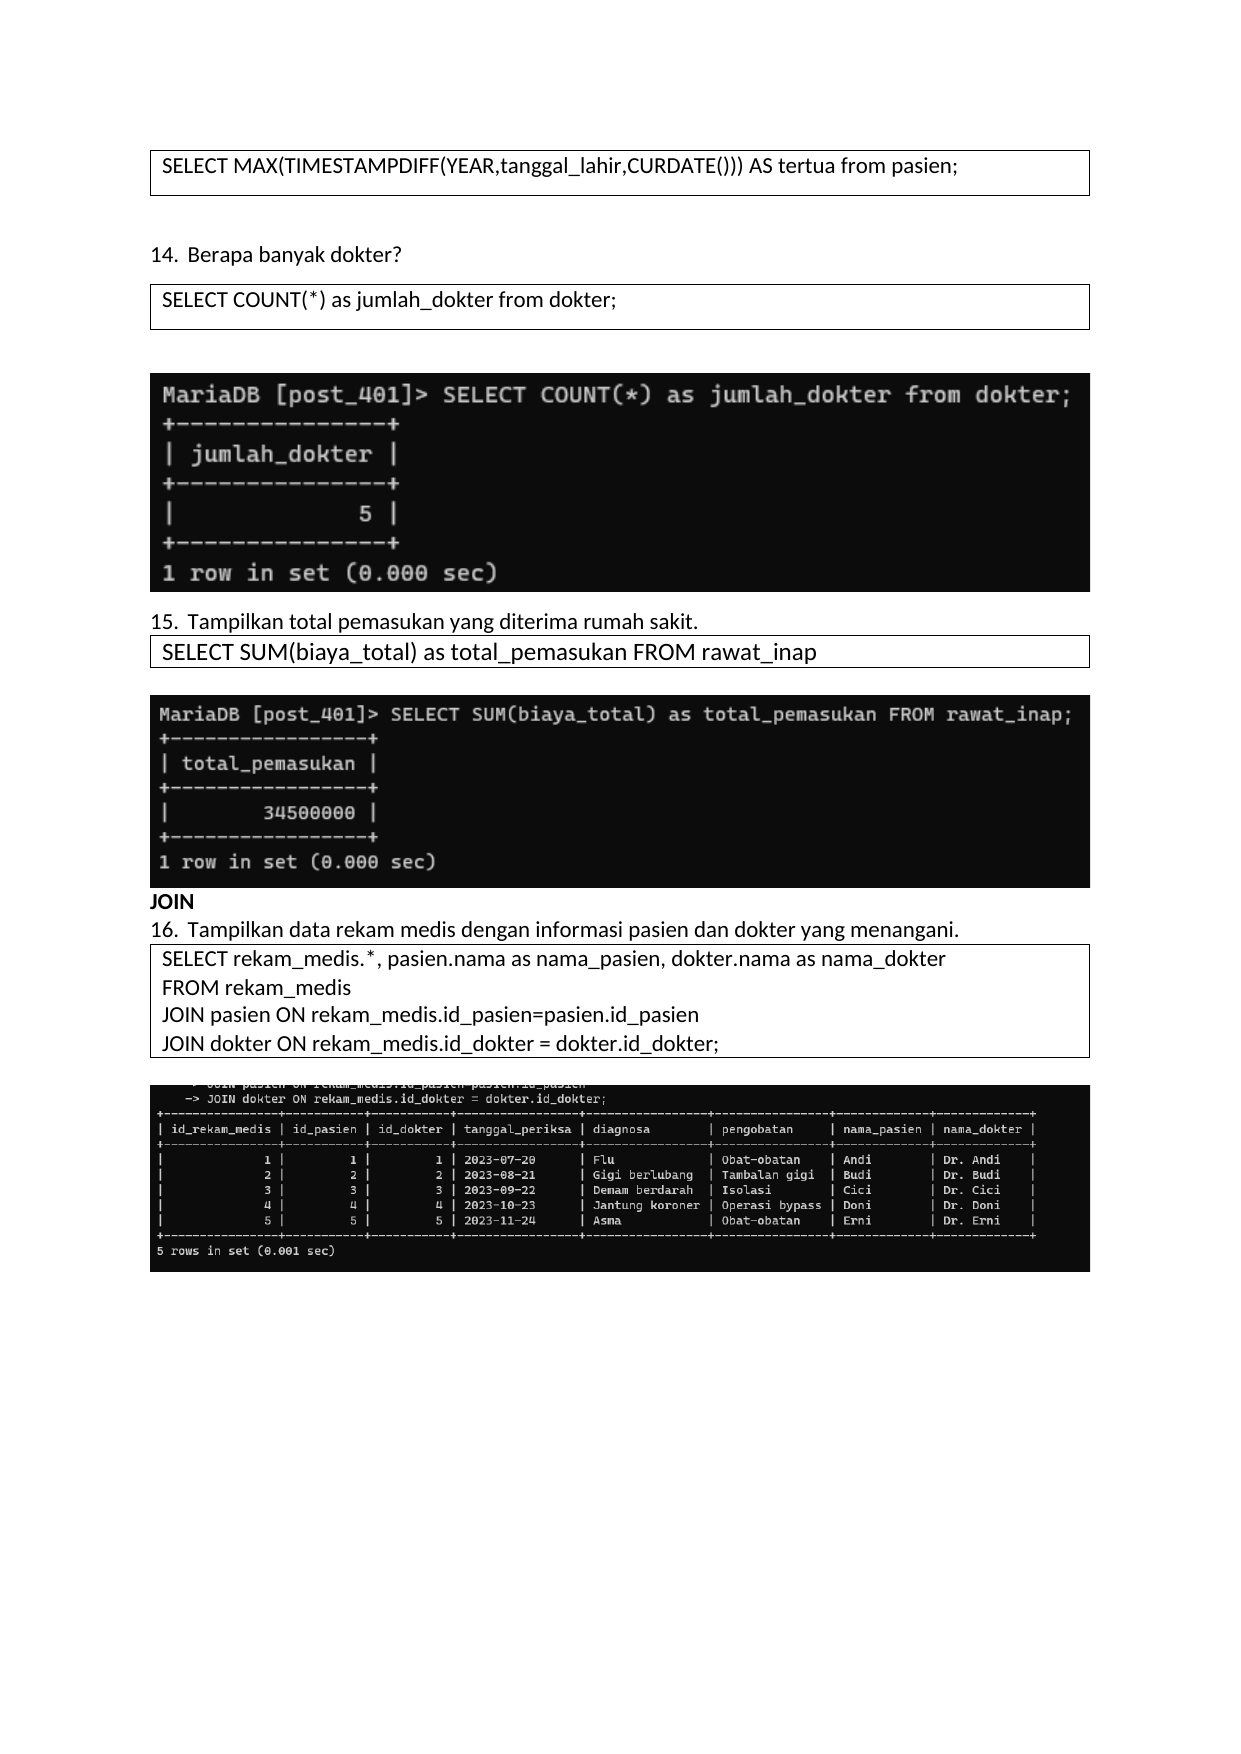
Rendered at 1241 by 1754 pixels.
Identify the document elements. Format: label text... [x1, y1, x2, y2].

picture [150, 1085, 1091, 1272]
table_header SELECT rekam_medis.*, pasien.nama as nama_pasien, dokter.nama as nama_dokter FROM rekam_medis JOIN pasien ON rekam_medis.id_pasien=pasien.id_pasien JOIN dokter ON rekam_medis.id_dokter = dokter.id_dokter; [151, 945, 1089, 1057]
picture [150, 373, 1091, 592]
text JOIN [150, 888, 1090, 916]
table_header SELECT COUNT(*) as jumlah_dokter from dokter; [151, 285, 1089, 328]
table_header SELECT MAX(TIMESTAMPDIFF(YEAR,tanggal_lahir,CURDATE())) AS tertua from pasien; [151, 151, 1089, 195]
picture [150, 695, 1091, 888]
table_header SELECT SUM(biaya_total) as total_pemasukan FROM rawat_inap [151, 636, 1089, 667]
list Tampilkan data rekam medis dengan informasi pasien dan dokter yang menangani. [150, 916, 1090, 943]
list Tampilkan total pemasukan yang diterima rumah sakit. [150, 607, 1090, 635]
list Berapa banyak dokter? [150, 240, 1090, 268]
